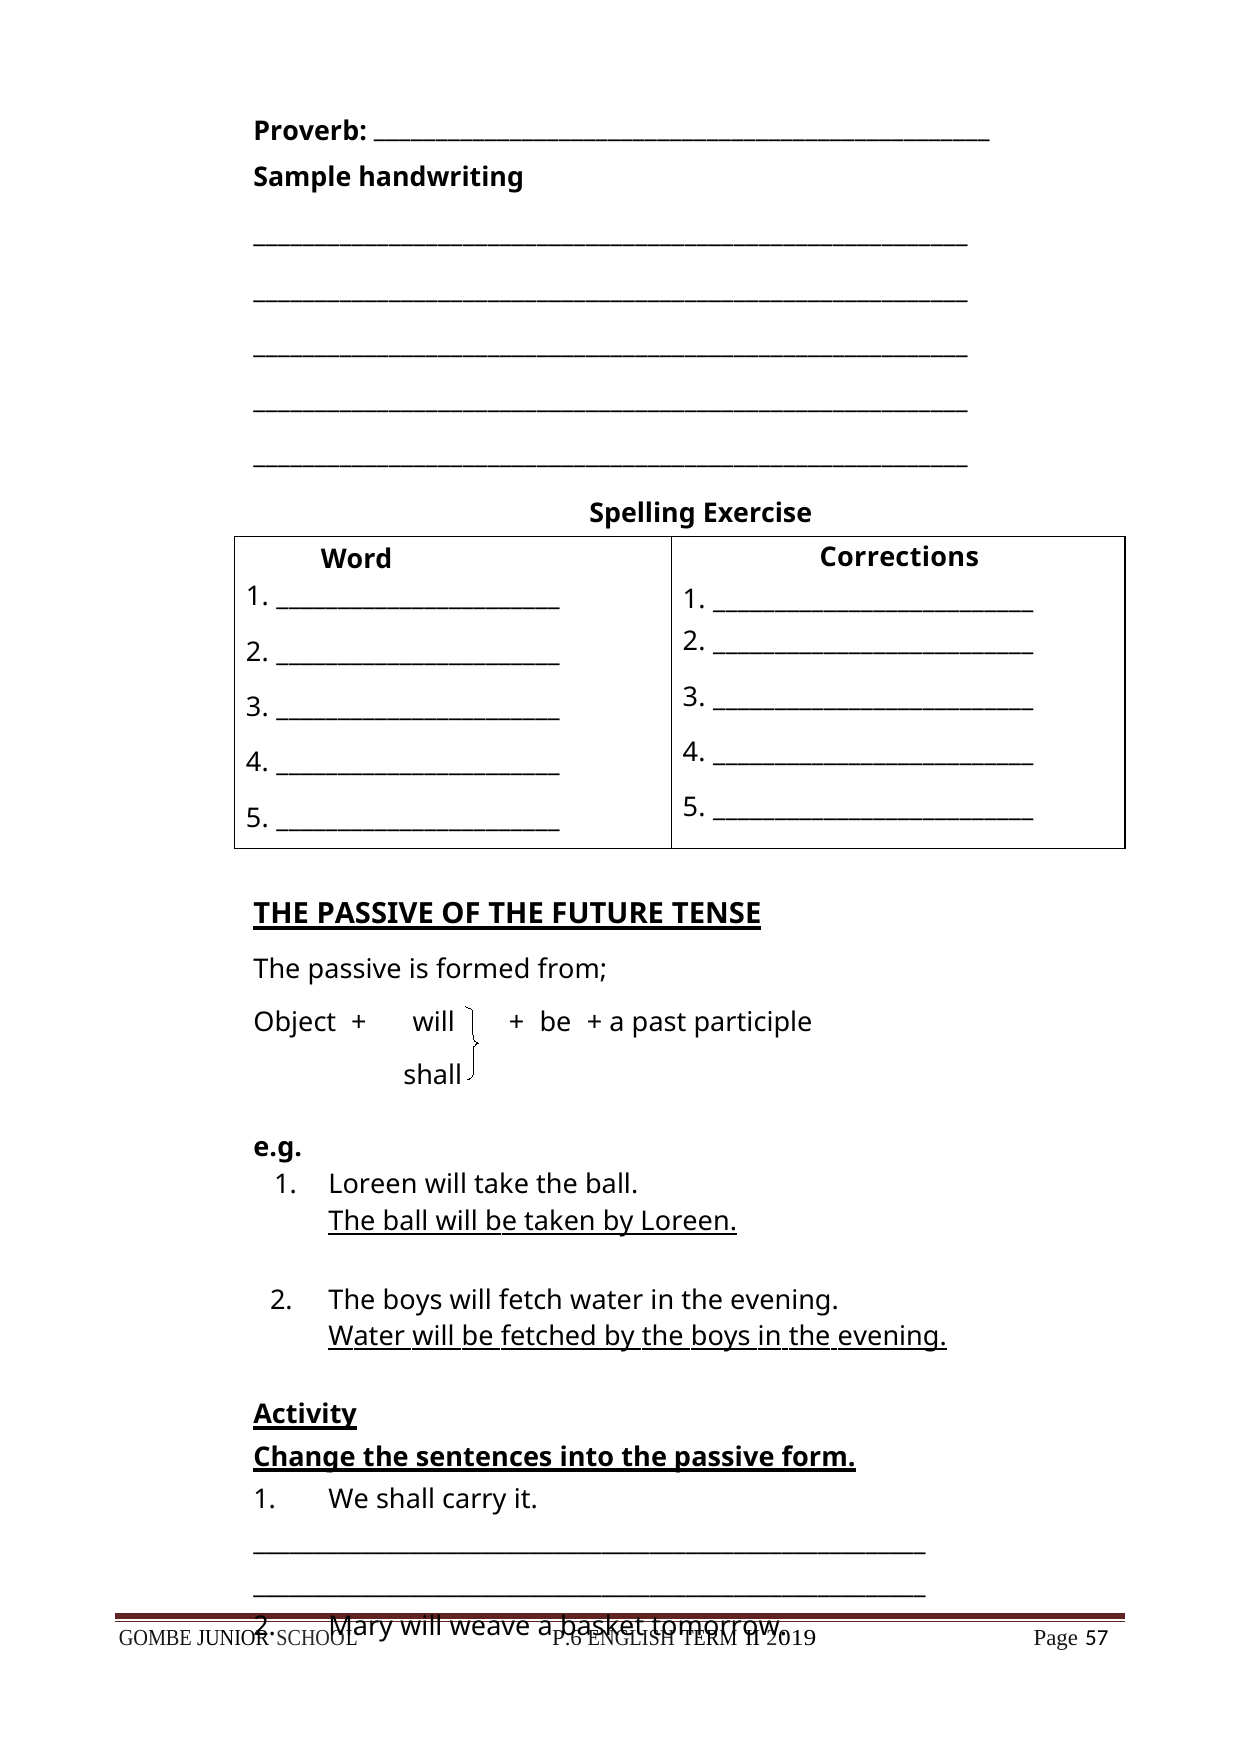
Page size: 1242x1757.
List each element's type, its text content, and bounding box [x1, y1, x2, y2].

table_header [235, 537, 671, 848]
text e.g. [178, 1128, 1148, 1164]
text Proverb: __________________________________________________ [200, 108, 1148, 148]
text The ball will be taken by Loreen. [275, 1201, 1148, 1238]
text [196, 1522, 1148, 1559]
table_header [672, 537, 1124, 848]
text __________________________________________________________ [253, 324, 1148, 361]
text Spelling Exercise [200, 490, 1148, 530]
text The passive is formed from; [200, 949, 1148, 986]
text __________________________________________________________ [253, 380, 1148, 417]
text THE PASSIVE OF THE FUTURE TENSE [200, 892, 1148, 932]
text 2. Mary will weave a basket tomorrow. [196, 1607, 1148, 1643]
text 1. We shall carry it. [196, 1479, 1148, 1516]
text 1. Loreen will take the ball. [200, 1164, 1148, 1201]
text Water will be fetched by the boys in the evening. [271, 1317, 1148, 1349]
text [196, 1564, 1148, 1601]
text shall [350, 1056, 1148, 1088]
text Change the sentences into the passive form. [196, 1437, 1148, 1474]
text __________________________________________________________ [253, 435, 1148, 472]
text Sample handwriting [200, 154, 1148, 194]
text Object + will + be + a past participle [200, 1003, 1148, 1040]
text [253, 214, 1148, 251]
text 2. The boys will fetch water in the evening. [196, 1281, 1148, 1317]
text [253, 269, 1148, 306]
text Activity [196, 1394, 1148, 1431]
